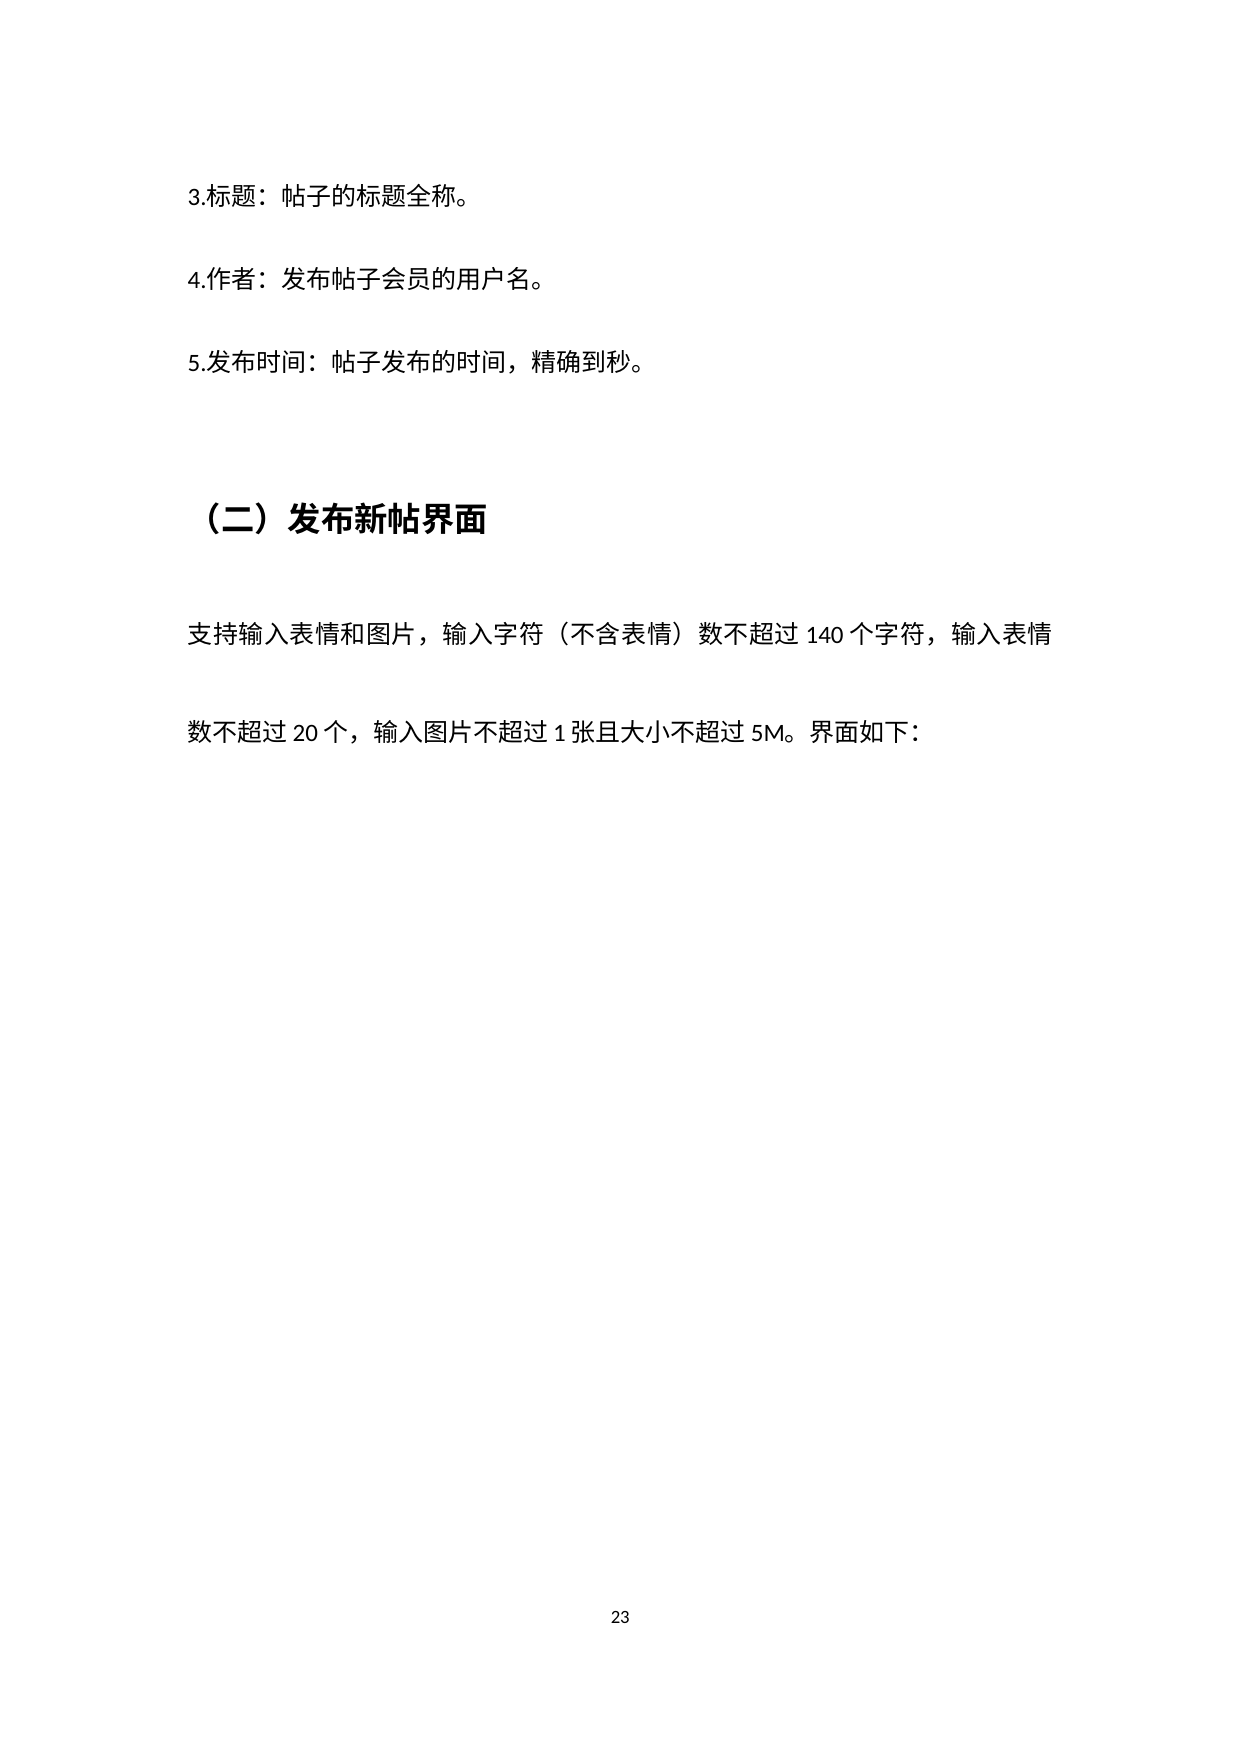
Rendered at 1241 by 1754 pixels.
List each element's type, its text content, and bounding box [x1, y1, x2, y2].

text 支持输入表情和图片，输入字符（不含表情）数不超过140个字符，输入表情数不超过20个，输入图片不超过1张且大小不超过5M。界面如下： [187, 600, 1053, 763]
text 4.作者：发布帖子会员的用户名。 [187, 245, 1053, 310]
subtitle （二）发布新帖界面 [187, 484, 1053, 549]
text 3.标题：帖子的标题全称。 [187, 162, 1053, 227]
text 5.发布时间：帖子发布的时间，精确到秒。 [187, 328, 1053, 393]
